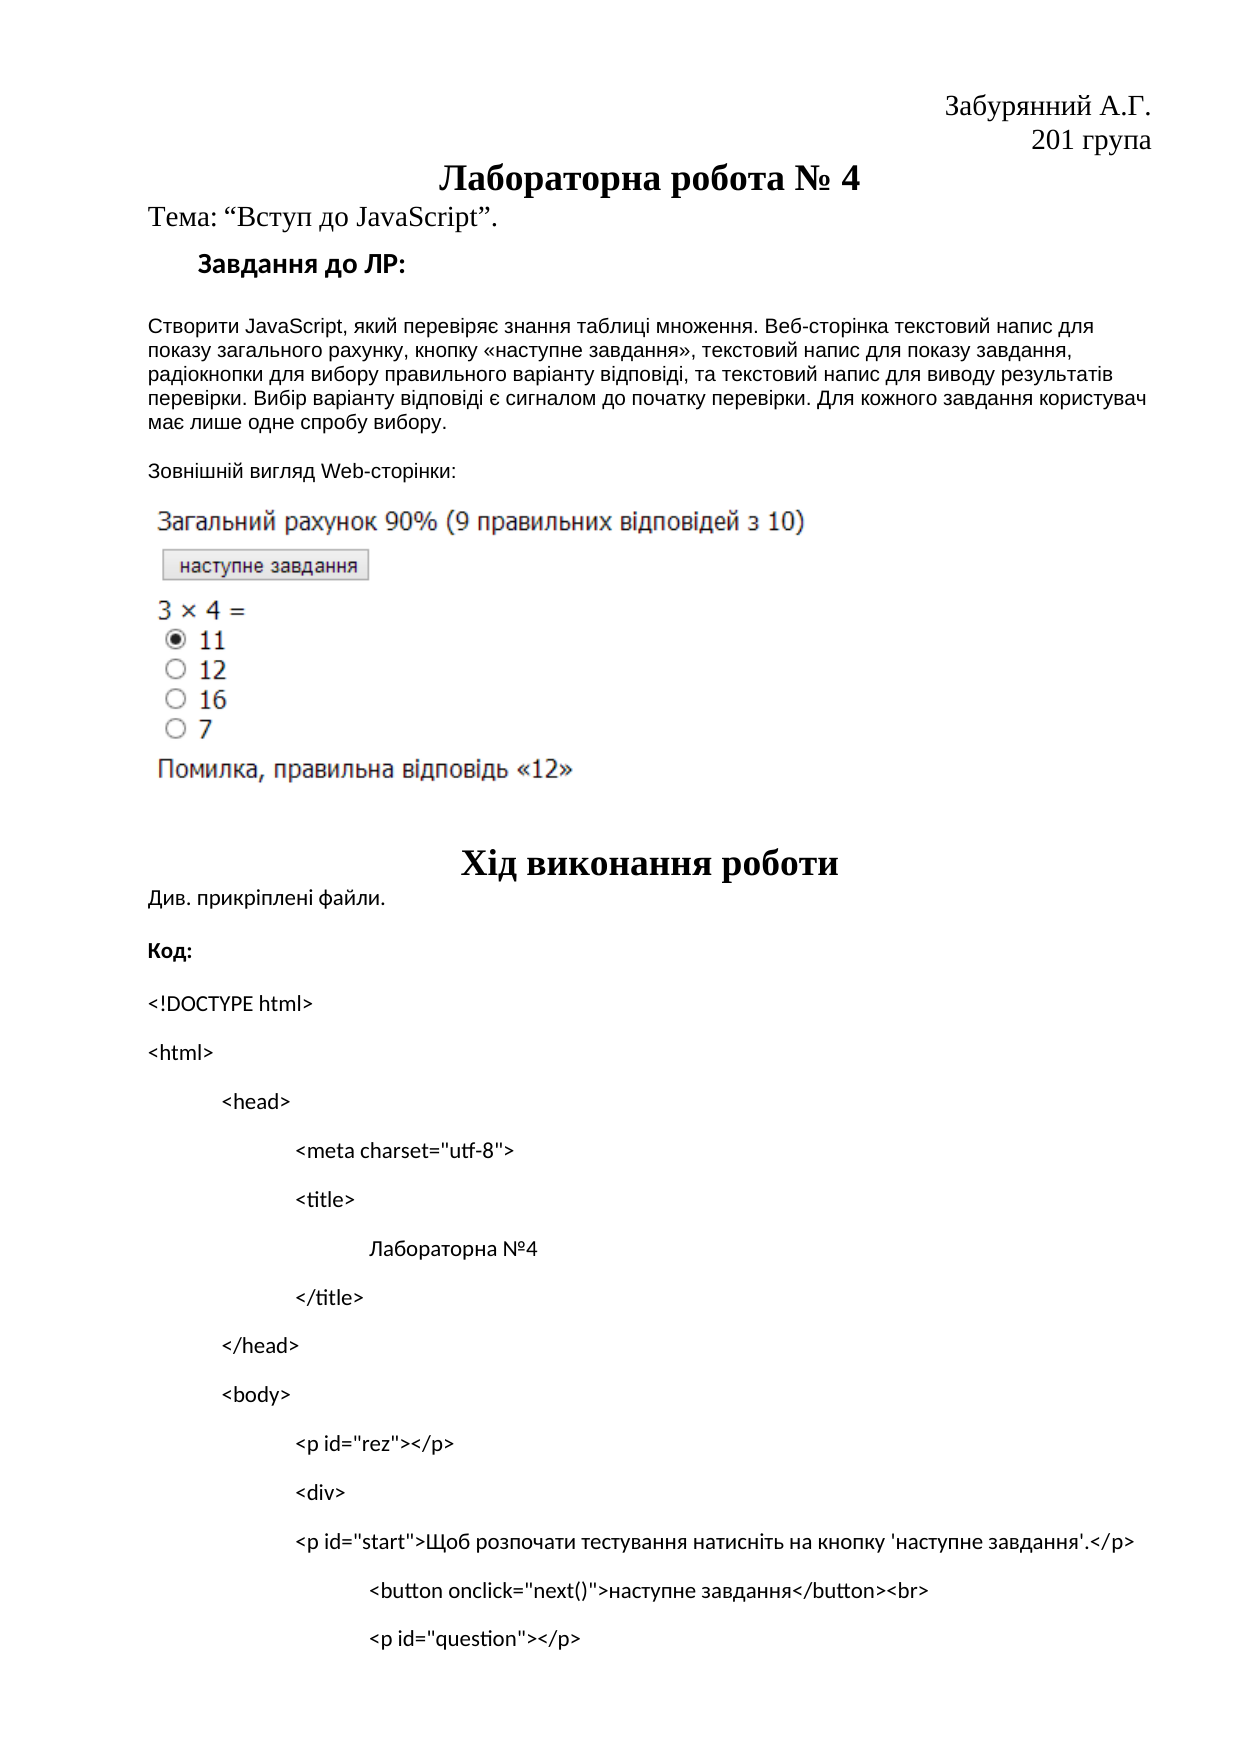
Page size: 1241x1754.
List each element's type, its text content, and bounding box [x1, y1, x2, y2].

text Забурянний А.Г. [148, 88, 1152, 122]
text <head> [148, 1087, 1152, 1115]
text Зовнішній вигляд Web-сторінки: [148, 459, 1152, 483]
text <p id="question"></p> [148, 1624, 1152, 1653]
text <p id="start">Щоб розпочати тестування натисніть на кнопку 'наступне завдання'.</p> [148, 1527, 1152, 1555]
text Хід виконання роботи [148, 840, 1152, 883]
text <!DOCTYPE html> [148, 989, 1152, 1017]
text </head> [148, 1331, 1152, 1359]
text Лабораторна №4 [148, 1234, 1152, 1262]
text <div> [148, 1478, 1152, 1506]
text Створити JavaScript, який перевіряє знання таблиці множення. Веб-сторінка текстовий напис для показу загального рахунку, кнопку «наступне завдання», текстовий напис для показу завдання, радіокнопки для вибору правильного варіанту відповіді, та текстовий напис для виводу результатів перевірки. Вибір варіанту відповіді є сигналом до початку перевірки. Для кожного завдання користувач має лише однe спробу вибору. [148, 314, 1152, 434]
picture [147, 507, 810, 789]
text Код: [148, 936, 1152, 964]
subtitle Тема: “Вступ до JavaScript”. [148, 199, 1152, 232]
text <p id="rez"></p> [148, 1429, 1152, 1457]
text <html> [148, 1038, 1152, 1066]
text <meta charset="utf-8"> [148, 1136, 1152, 1164]
text <title> [148, 1185, 1152, 1213]
text 201 група [148, 122, 1152, 156]
text </title> [148, 1283, 1152, 1311]
text Лабораторна робота № 4 [148, 156, 1152, 199]
text Завдання до ЛР: [198, 245, 1127, 280]
text <button onclick="next()">наступне завдання</button><br> [148, 1576, 1152, 1604]
text Див. прикріплені файли. [148, 883, 1152, 911]
text <body> [148, 1380, 1152, 1408]
